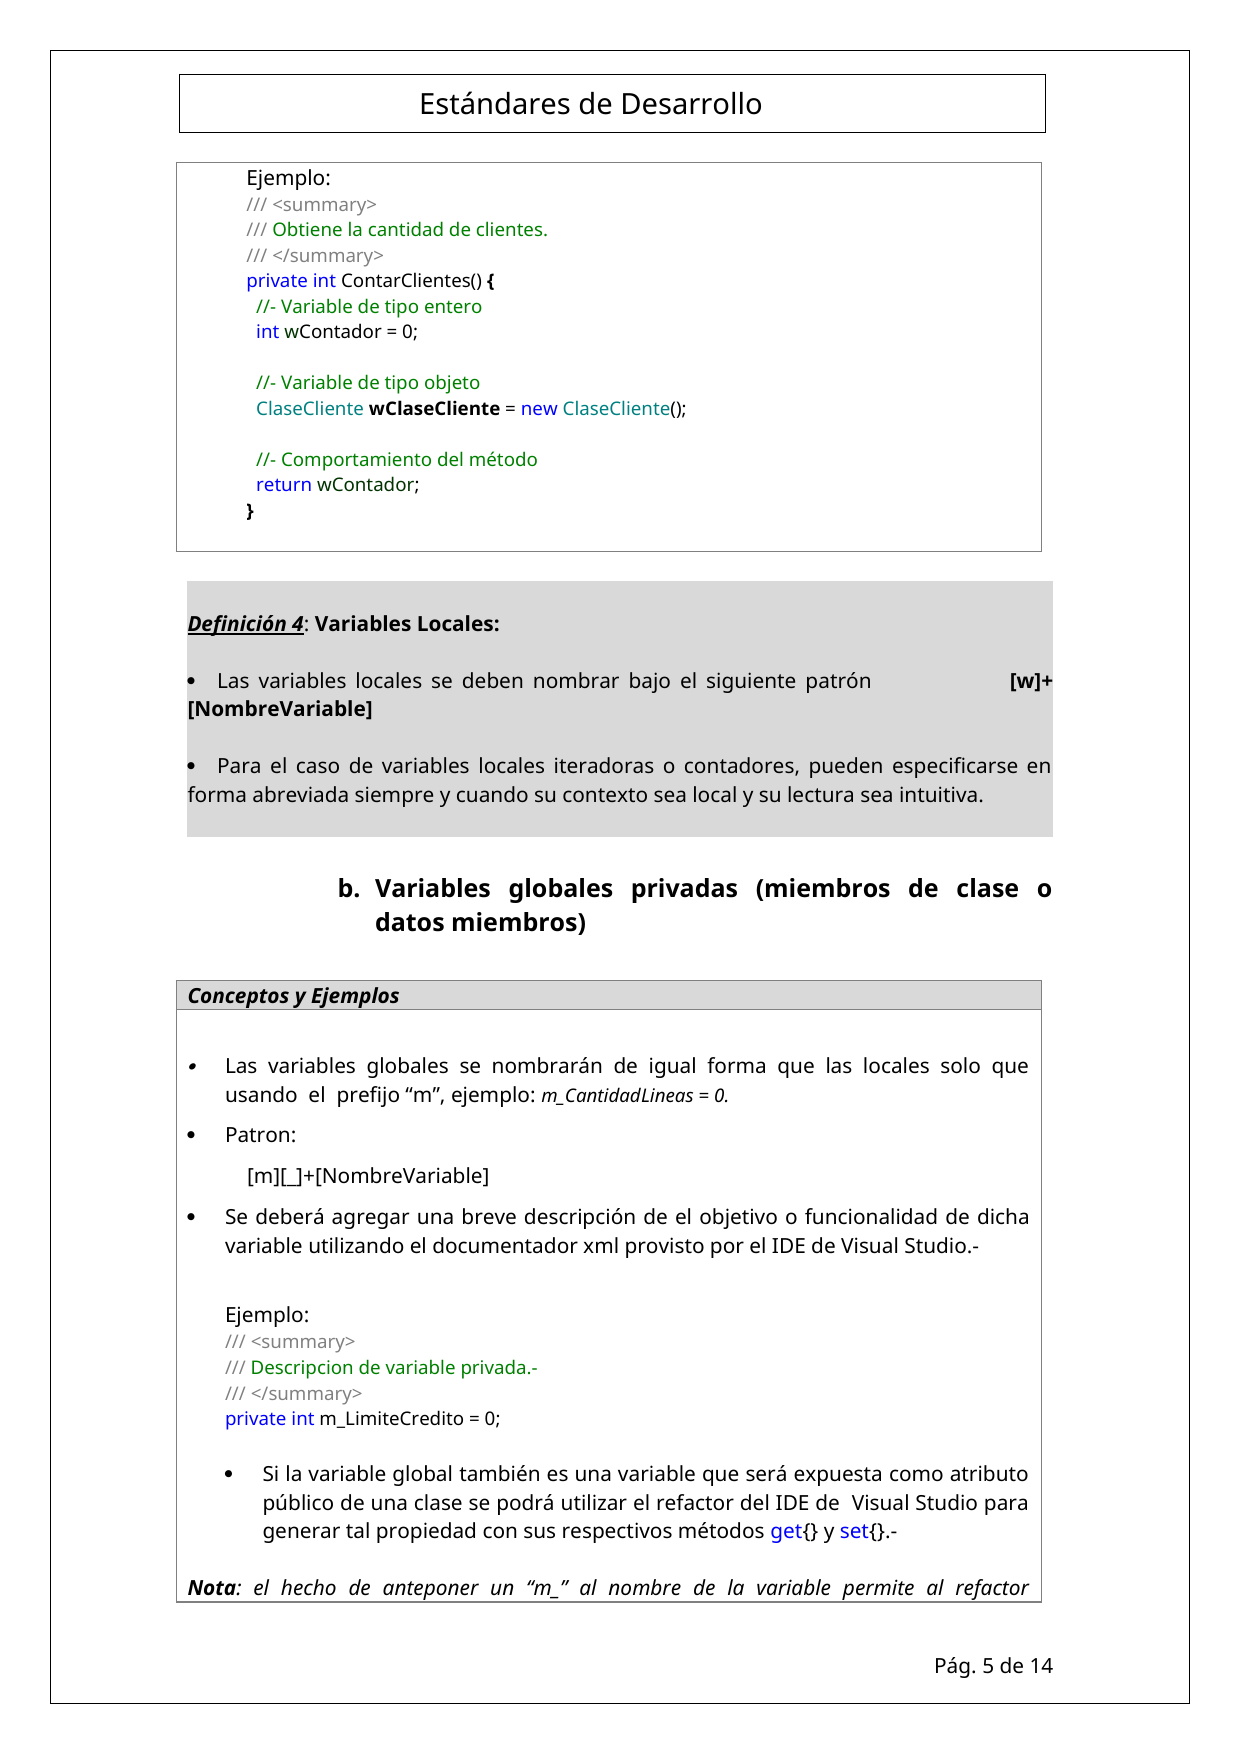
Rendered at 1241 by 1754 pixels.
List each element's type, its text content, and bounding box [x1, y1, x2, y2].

text Definición 4: Variables Locales: [187, 609, 1053, 638]
list Para el caso de variables locales iteradoras o contadores, pueden especificarse en forma abreviada siempre y cuando su contexto sea local y su lectura sea intuitiva. [187, 751, 1053, 808]
list Las variables locales se deben nombrar bajo el siguiente patrón [w]+[NombreVariable] [187, 666, 1053, 723]
list Variables globales privadas (miembros de clase o datos miembros) [337, 871, 1053, 939]
table_header Conceptos y Ejemplos [177, 981, 1041, 1009]
